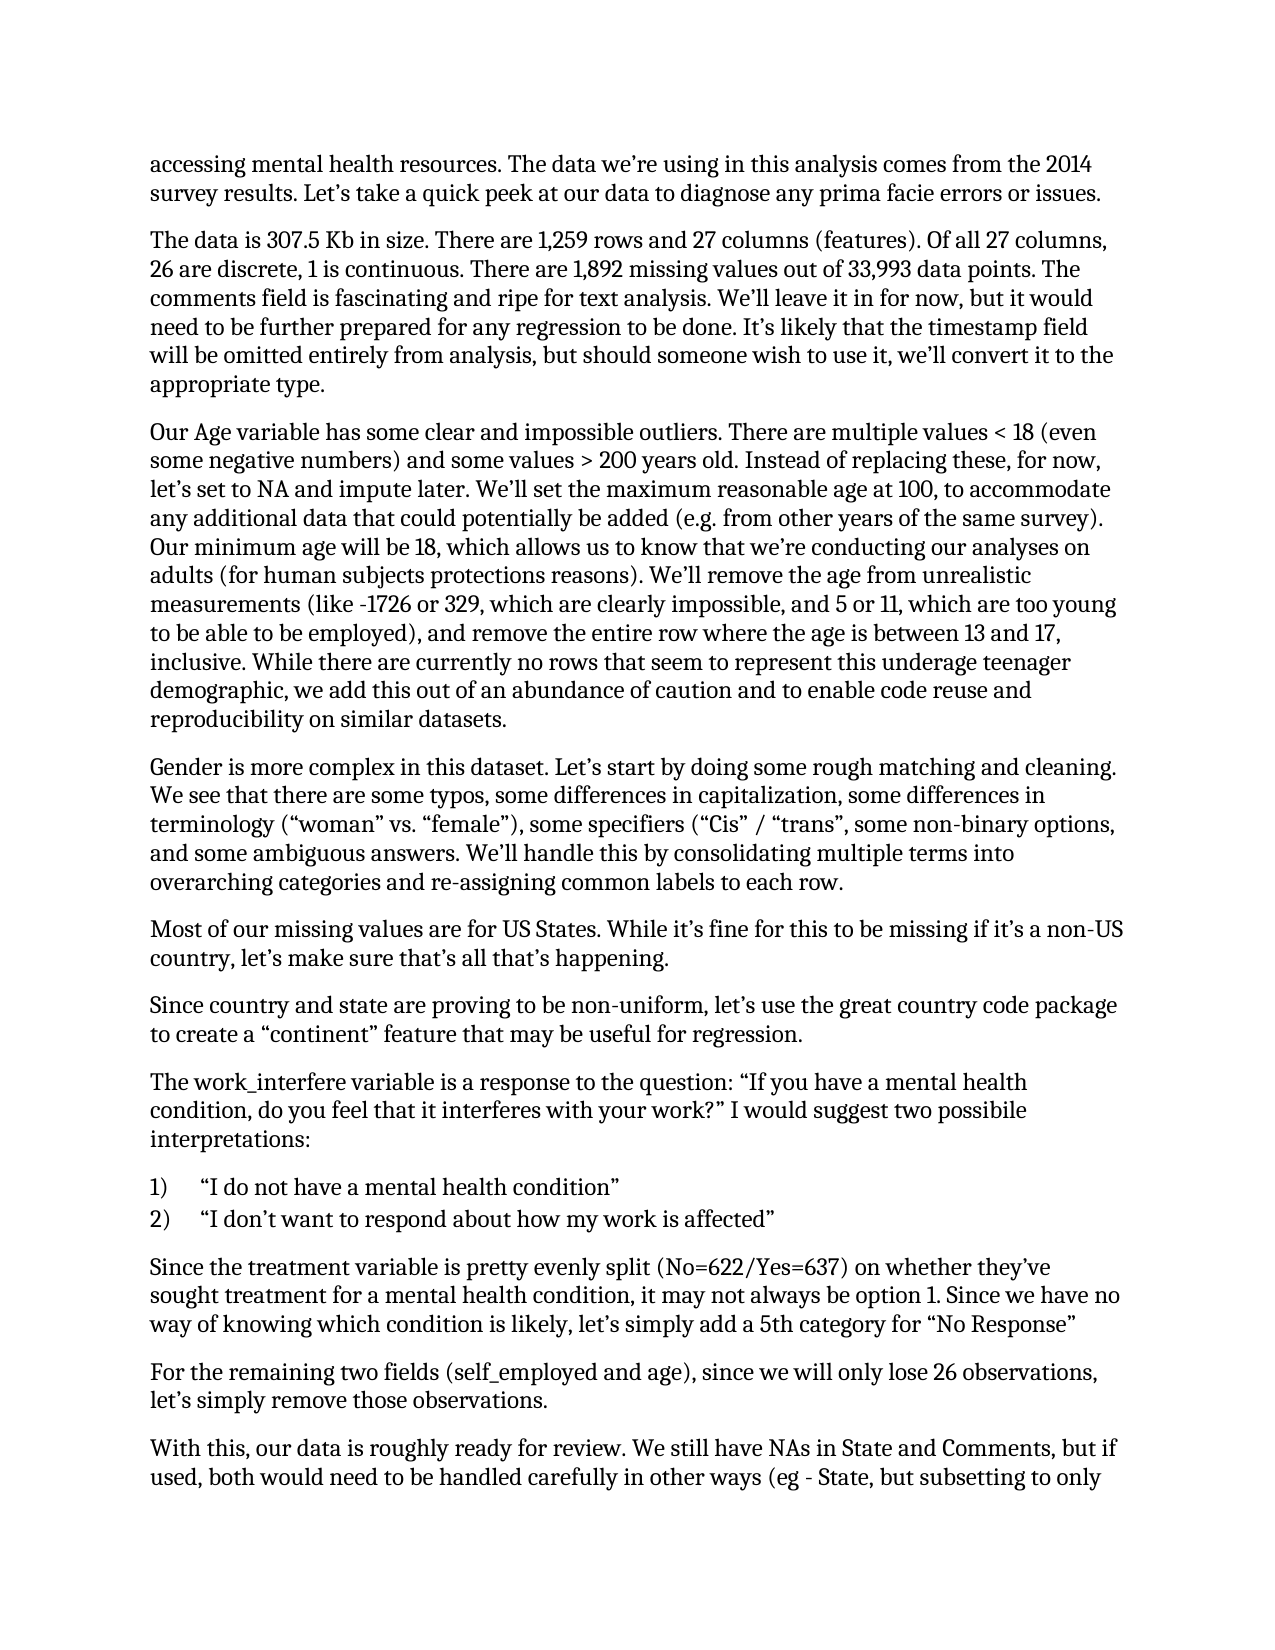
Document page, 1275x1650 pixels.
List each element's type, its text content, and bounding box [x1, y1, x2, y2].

list “I don’t want to respond about how my work is affected” [150, 1205, 1125, 1234]
text Our Age variable has some clear and impossible outliers. There are multiple values < 18 (even some negative numbers) and some values > 200 years old. Instead of replacing these, for now, let’s set to NA and impute later. We’ll set the maximum reasonable age at 100, to accommodate any additional data that could potentially be added (e.g. from other years of the same survey). Our minimum age will be 18, which allows us to know that we’re conducting our analyses on adults (for human subjects protections reasons). We’ll remove the age from unrealistic measurements (like -1726 or 329, which are clearly impossible, and 5 or 11, which are too young to be able to be employed), and remove the entire row where the age is between 13 and 17, inclusive. While there are currently no rows that seem to represent this underage teenager demographic, we add this out of an abundance of caution and to enable code reuse and reproducibility on similar datasets. [150, 417, 1125, 734]
list “I do not have a mental health condition” [150, 1172, 1125, 1201]
text Since country and state are proving to be non-uniform, let’s use the great country code package to create a “continent” feature that may be useful for regression. [150, 991, 1125, 1049]
text The work_interfere variable is a response to the question: “If you have a mental health condition, do you feel that it interferes with your work?” I would suggest two possibile interpretations: [150, 1067, 1125, 1154]
text Gender is more complex in this dataset. Let’s start by doing some rough matching and cleaning. We see that there are some typos, some differences in capitalization, some differences in terminology (“woman” vs. “female”), some specifiers (“Cis” / “trans”, some non-binary options, and some ambiguous answers. We’ll handle this by consolidating multiple terms into overarching categories and re-assigning common labels to each row. [150, 752, 1125, 896]
text For the remaining two fields (self_employed and age), since we will only lose 26 observations, let’s simply remove those observations. [150, 1357, 1125, 1415]
text Most of our missing values are for US States. While it’s fine for this to be missing if it’s a non-US country, let’s make sure that’s all that’s happening. [150, 915, 1125, 972]
text The data is 307.5 Kb in size. There are 1,259 rows and 27 columns (features). Of all 27 columns, 26 are discrete, 1 is continuous. There are 1,892 missing values out of 33,993 data points. The comments field is fascinating and ripe for text analysis. We’ll leave it in for now, but it would need to be further prepared for any regression to be done. It’s likely that the timestamp field will be omitted entirely from analysis, but should someone wish to use it, we’ll convert it to the appropriate type. [150, 226, 1125, 399]
